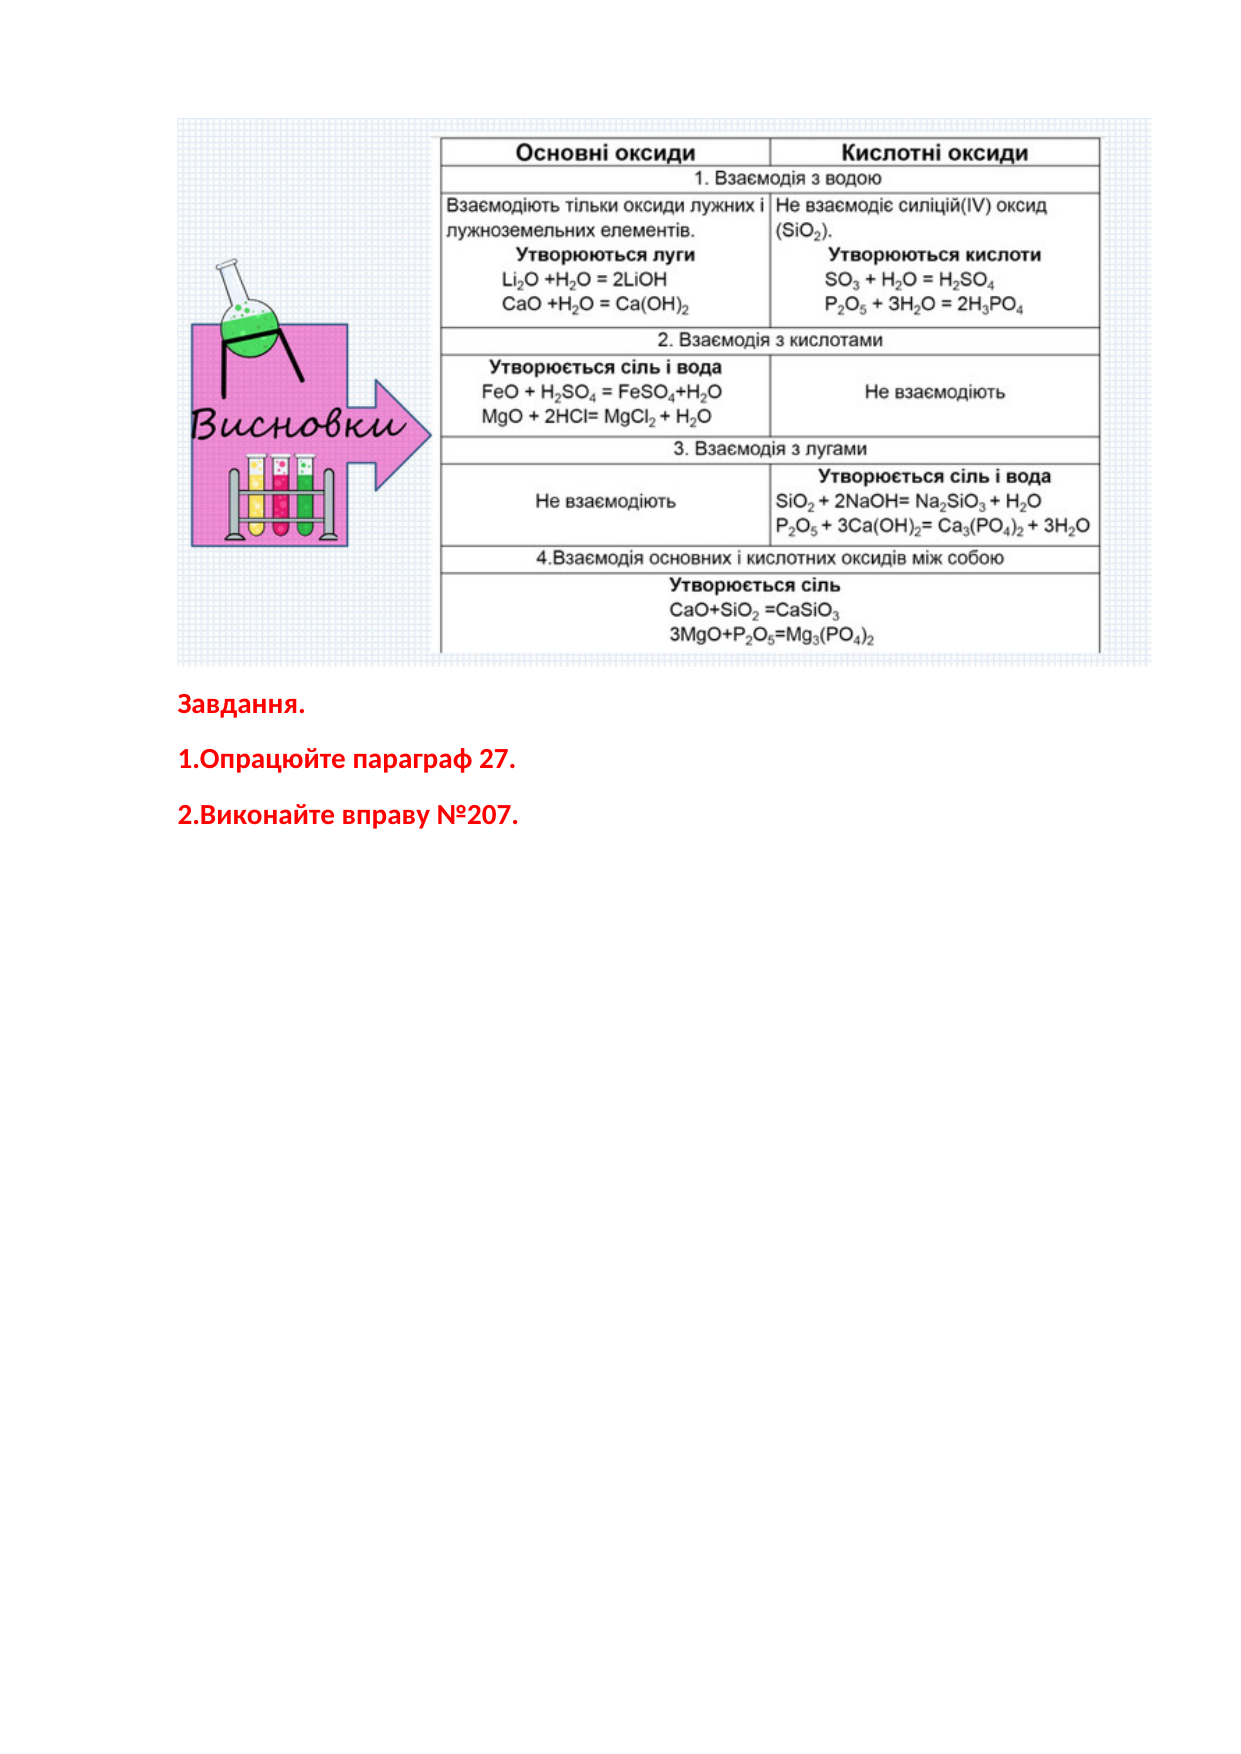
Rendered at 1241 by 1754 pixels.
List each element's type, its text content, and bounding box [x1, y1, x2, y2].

text 1.Опрацюйте параграф 27. [177, 741, 1152, 776]
text Завдання. [177, 686, 1152, 721]
picture [177, 118, 1152, 667]
text 2.Виконайте вправу №207. [177, 796, 1152, 831]
